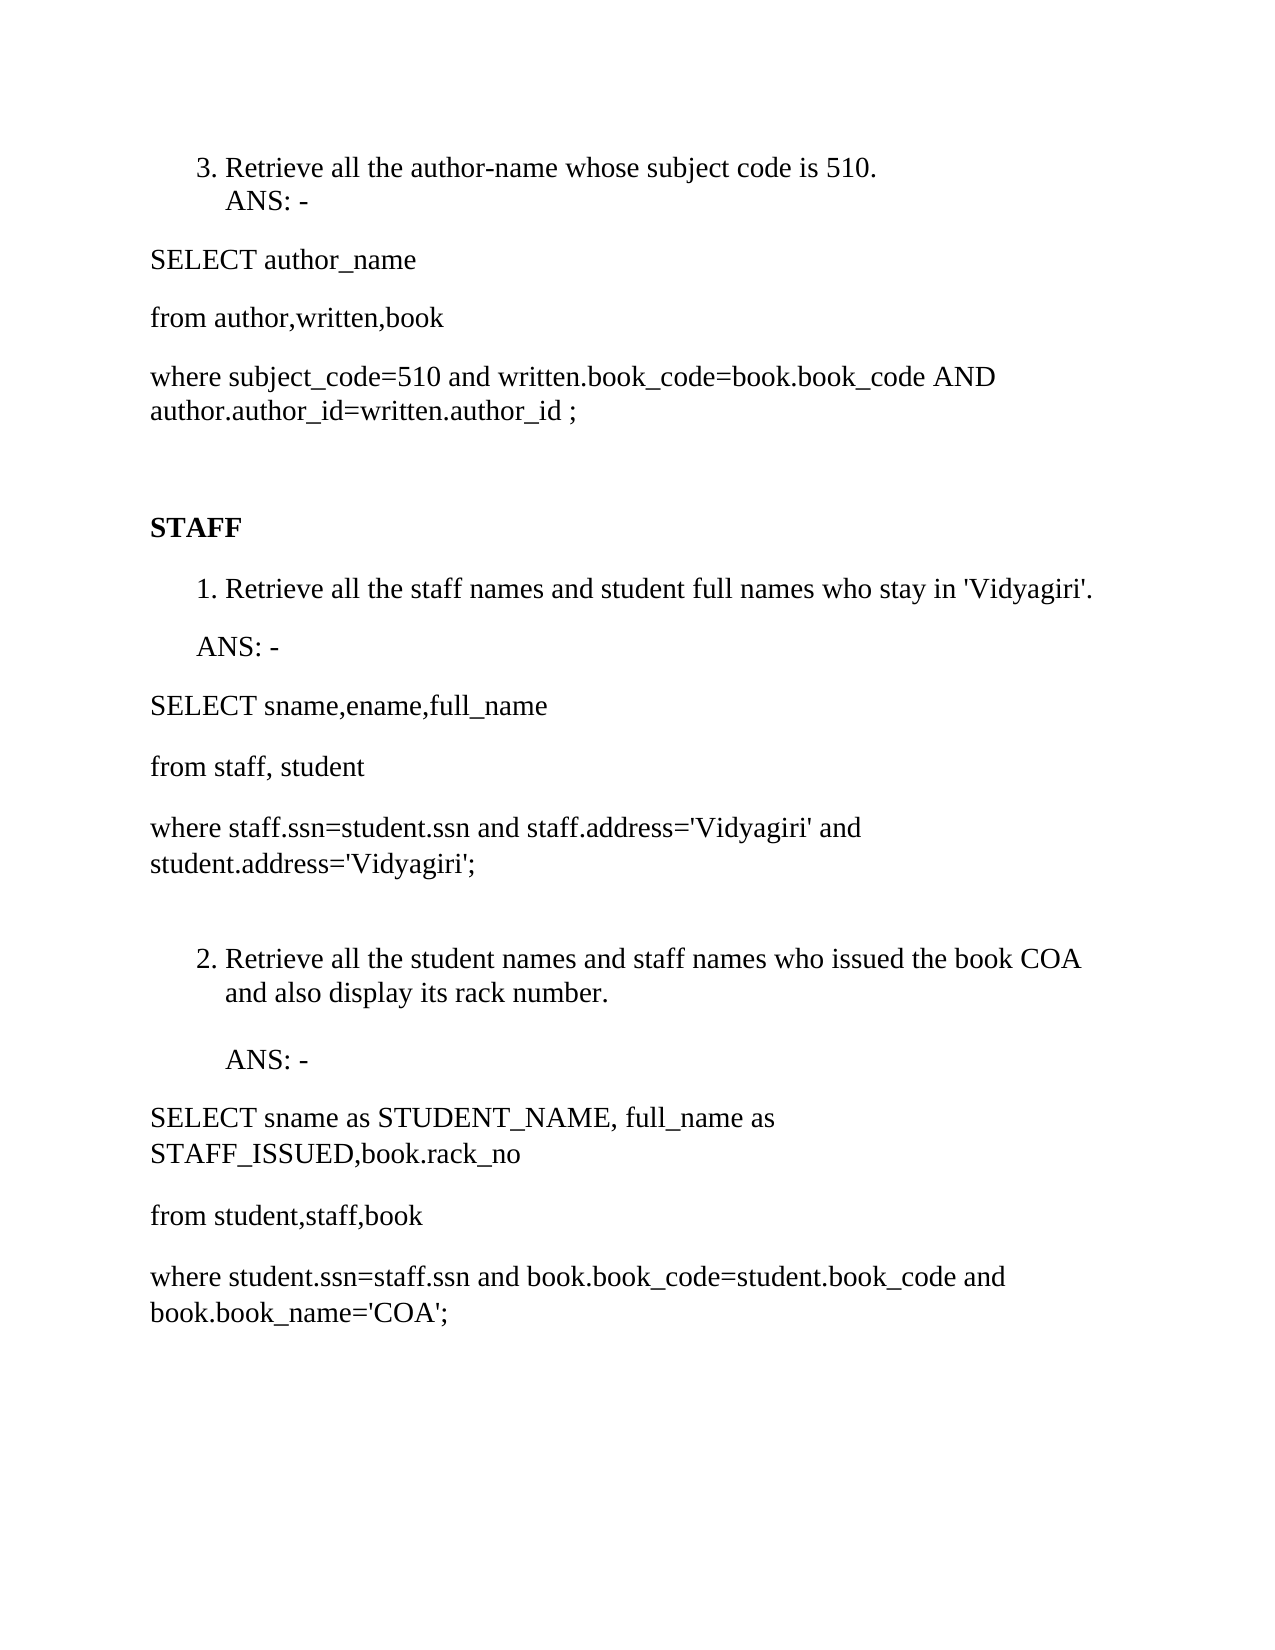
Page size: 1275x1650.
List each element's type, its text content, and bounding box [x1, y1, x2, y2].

text from student,staff,book [150, 1198, 1125, 1231]
text from author,written,book [150, 301, 1125, 334]
text SELECT sname as STUDENT_NAME, full_name as STAFF_ISSUED,book.rack_no [150, 1100, 1125, 1170]
list Retrieve all the staff names and student full names who stay in 'Vidyagiri'. [196, 571, 1125, 604]
text ANS: - [225, 1042, 1125, 1075]
list Retrieve all the student names and staff names who issued the book COA and also display its rack number. [196, 941, 1125, 1008]
text from staff, student [150, 749, 1125, 783]
text where subject_code=510 and written.book_code=book.book_code AND author.author_id=written.author_id ; [150, 359, 1125, 426]
text where student.ssn=staff.ssn and book.book_code=student.book_code and book.book_name='COA'; [150, 1259, 1125, 1328]
list Retrieve all the author-name whose subject code is 510. ANS: - [196, 150, 1125, 217]
text where staff.ssn=student.ssn and staff.address='Vidyagiri' and student.address='Vidyagiri'; [150, 810, 1125, 880]
text ANS: - [196, 629, 1125, 663]
text STAFF [150, 510, 1125, 543]
text SELECT sname,ename,full_name [150, 688, 1125, 722]
text SELECT author_name [150, 242, 1125, 276]
